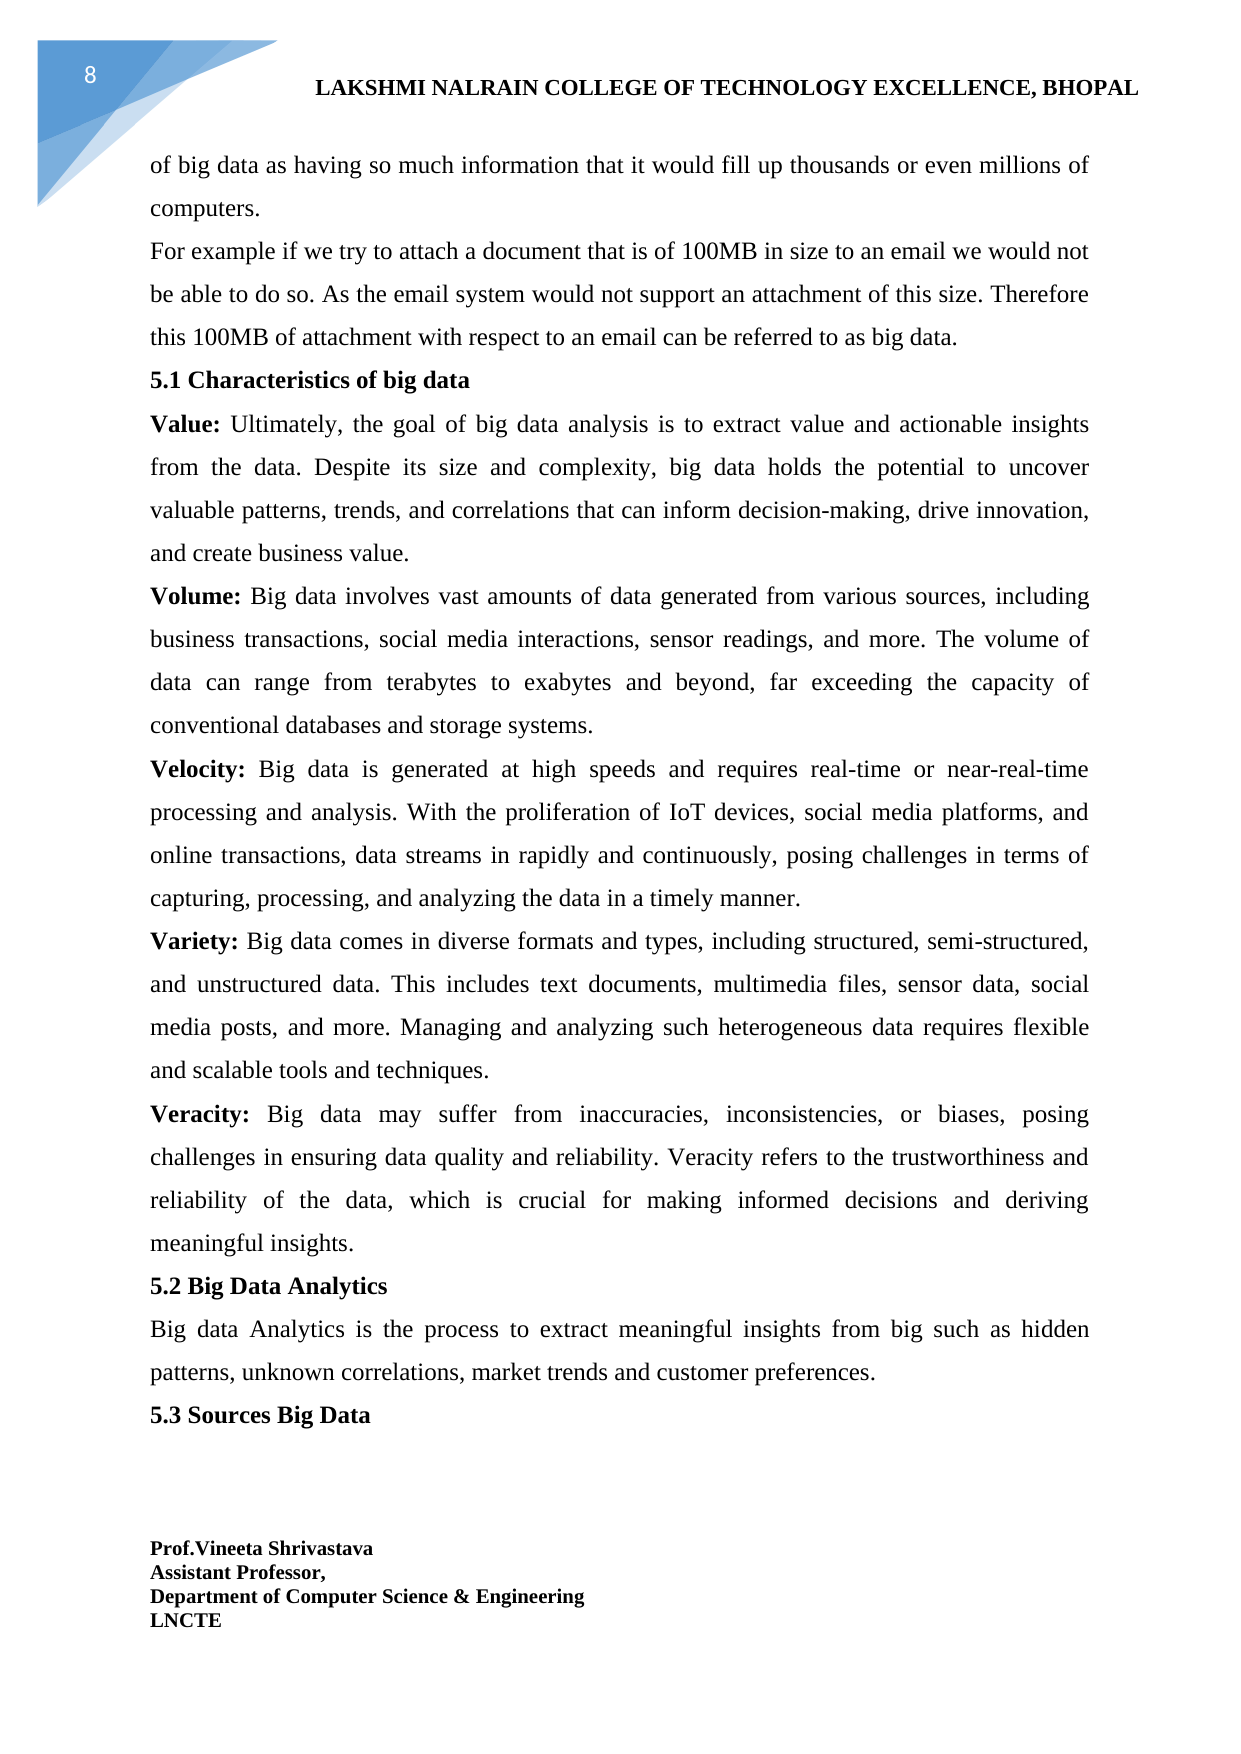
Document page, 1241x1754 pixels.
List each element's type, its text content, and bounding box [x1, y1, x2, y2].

list 5.3 Sources Big Data [150, 1401, 1090, 1429]
list Volume: Big data involves vast amounts of data generated from various sources, including business transactions, social media interactions, sensor readings, and more. The volume of data can range from terabytes to exabytes and beyond, far exceeding the capacity of conventional databases and storage systems. [150, 581, 1090, 739]
list Variety: Big data comes in diverse formats and types, including structured, semi-structured, and unstructured data. This includes text documents, multimedia files, sensor data, social media posts, and more. Managing and analyzing such heterogeneous data requires flexible and scalable tools and techniques. [150, 926, 1090, 1084]
list Veracity: Big data may suffer from inaccuracies, inconsistencies, or biases, posing challenges in ensuring data quality and reliability. Veracity refers to the trustworthiness and reliability of the data, which is crucial for making informed decisions and deriving meaningful insights. [150, 1099, 1090, 1257]
list For example if we try to attach a document that is of 100MB in size to an email we would not be able to do so. As the email system would not support an attachment of this size. Therefore this 100MB of attachment with respect to an email can be referred to as big data. [150, 236, 1090, 351]
list 5.1 Characteristics of big data [150, 366, 1090, 394]
list Velocity: Big data is generated at high speeds and requires real-time or near-real-time processing and analysis. With the proliferation of IoT devices, social media platforms, and online transactions, data streams in rapidly and continuously, posing challenges in terms of capturing, processing, and analyzing the data in a timely manner. [150, 754, 1090, 912]
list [150, 150, 1090, 222]
list Big data Analytics is the process to extract meaningful insights from big such as hidden patterns, unknown correlations, market trends and customer preferences. [150, 1314, 1090, 1386]
picture [37, 40, 279, 209]
list 5.2 Big Data Analytics [150, 1271, 1090, 1300]
list Value: Ultimately, the goal of big data analysis is to extract value and actionable insights from the data. Despite its size and complexity, big data holds the potential to uncover valuable patterns, trends, and correlations that can inform decision-making, drive innovation, and create business value. [150, 409, 1090, 567]
